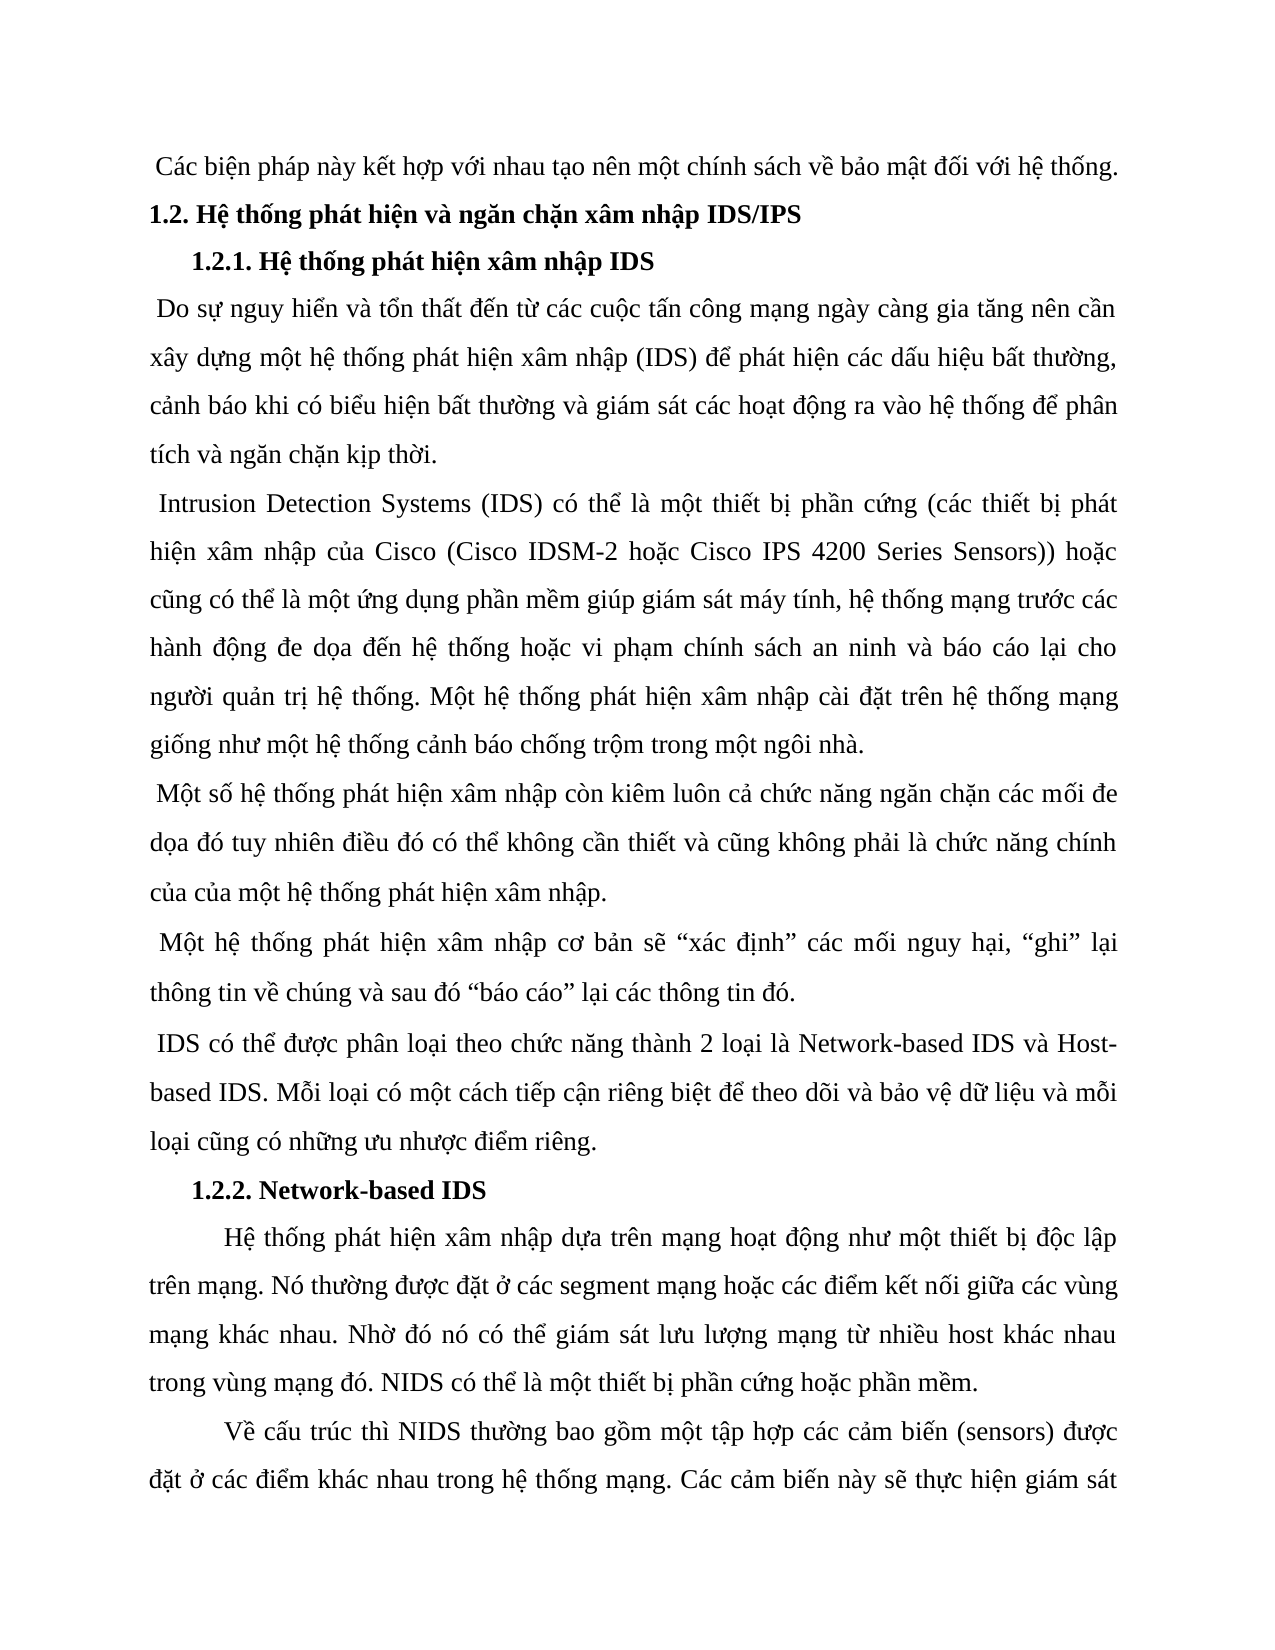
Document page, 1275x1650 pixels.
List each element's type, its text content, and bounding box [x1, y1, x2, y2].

text Do sự nguy hiển và tổn thất đến từ các cuộc tấn công mạng ngày càng gia tăng nên cần xây dựng một hệ thống phát hiện xâm nhập (IDS) để phát hiện các dấu hiệu bất thường, cảnh báo khi có biểu hiện bất thường và giám sát các hoạt động ra vào hệ thống để phân tích và ngăn chặn kịp thời. [148, 292, 1119, 469]
text Các biện pháp này kết hợp với nhau tạo nên một chính sách về bảo mật đối với hệ thống. [148, 150, 1119, 181]
subtitle 1.2. Hệ thống phát hiện và ngăn chặn xâm nhập IDS/IPS [148, 198, 1125, 229]
text Một số hệ thống phát hiện xâm nhập còn kiêm luôn cả chức năng ngăn chặn các mối đe dọa đó tuy nhiên điều đó có thể không cần thiết và cũng không phải là chức năng chính của của một hệ thống phát hiện xâm nhập. [148, 777, 1119, 907]
text Intrusion Detection Systems (IDS) có thể là một thiết bị phần cứng (các thiết bị phát hiện xâm nhập của Cisco (Cisco IDSM-2 hoặc Cisco IPS 4200 Series Sensors)) hoặc cũng có thể là một ứng dụng phần mềm giúp giám sát máy tính, hệ thống mạng trước các hành động đe dọa đến hệ thống hoặc vi phạm chính sách an ninh và báo cáo lại cho người quản trị hệ thống. Một hệ thống phát hiện xâm nhập cài đặt trên hệ thống mạng giống như một hệ thống cảnh báo chống trộm trong một ngôi nhà. [148, 487, 1119, 759]
text IDS có thể được phân loại theo chức năng thành 2 loại là Network-based IDS và Host-based IDS. Mỗi loại có một cách tiếp cận riêng biệt để theo dõi và bảo vệ dữ liệu và mỗi loại cũng có những ưu nhược điểm riêng. [148, 1028, 1119, 1156]
subtitle 1.2.2. Network-based IDS [148, 1174, 1125, 1205]
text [148, 1415, 1119, 1494]
subtitle 1.2.1. Hệ thống phát hiện xâm nhập IDS [148, 245, 1125, 276]
text Một hệ thống phát hiện xâm nhập cơ bản sẽ “xác định” các mối nguy hại, “ghi” lại thông tin về chúng và sau đó “báo cáo” lại các thông tin đó. [148, 926, 1119, 1007]
text Hệ thống phát hiện xâm nhập dựa trên mạng hoạt động như một thiết bị độc lập trên mạng. Nó thường được đặt ở các segment mạng hoặc các điểm kết nối giữa các vùng mạng khác nhau. Nhờ đó nó có thể giám sát lưu lượng mạng từ nhiều host khác nhau trong vùng mạng đó. NIDS có thể là một thiết bị phần cứng hoặc phần mềm. [148, 1221, 1119, 1397]
